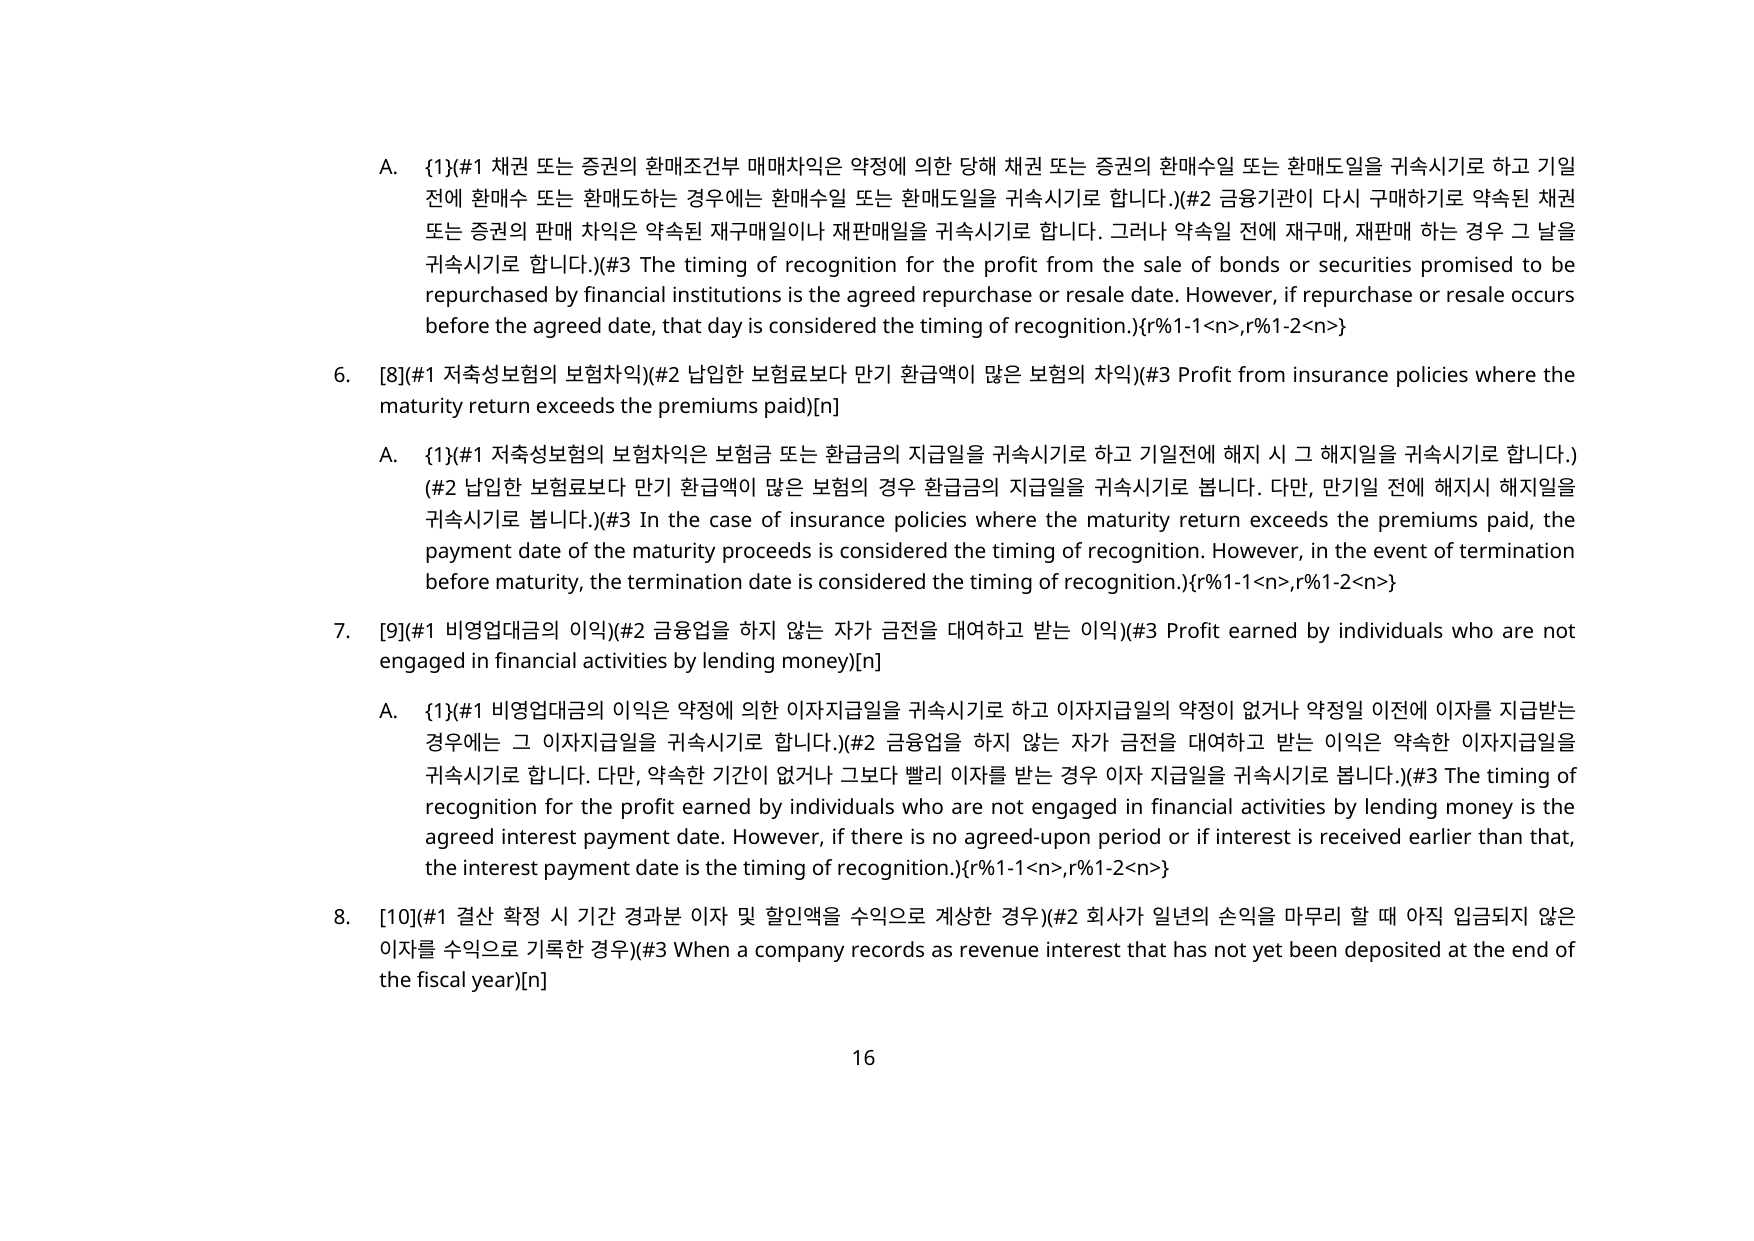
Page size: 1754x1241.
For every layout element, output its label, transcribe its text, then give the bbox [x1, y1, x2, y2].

list [10](#1 결산 확정 시 기간 경과분 이자 및 할인액을 수익으로 계상한 경우)(#2 회사가 일년의 손익을 마무리 할 때 아직 입금되지 않은 이자를 수익으로 기록한 경우)(#3 When a company records as revenue interest that has not yet been deposited at the end of the fiscal year)[n] [333, 900, 1577, 994]
list [8](#1 저축성보험의 보험차익)(#2 납입한 보험료보다 만기 환급액이 많은 보험의 차익)(#3 Profit from insurance policies where the maturity return exceeds the premiums paid)[n] [333, 358, 1577, 419]
list {1}(#1 채권 또는 증권의 환매조건부 매매차익은 약정에 의한 당해 채권 또는 증권의 환매수일 또는 환매도일을 귀속시기로 하고 기일 전에 환매수 또는 환매도하는 경우에는 환매수일 또는 환매도일을 귀속시기로 합니다.)(#2 금융기관이 다시 구매하기로 약속된 채권 또는 증권의 판매 차익은 약속된 재구매일이나 재판매일을 귀속시기로 합니다. 그러나 약속일 전에 재구매, 재판매 하는 경우 그 날을 귀속시기로 합니다.)(#3 The timing of recognition for the profit from the sale of bonds or securities promised to be repurchased by financial institutions is the agreed repurchase or resale date. However, if repurchase or resale occurs before the agreed date, that day is considered the timing of recognition.){r%1-1<n>,r%1-2<n>} [379, 150, 1577, 340]
list {1}(#1 저축성보험의 보험차익은 보험금 또는 환급금의 지급일을 귀속시기로 하고 기일전에 해지 시 그 해지일을 귀속시기로 합니다.)(#2 납입한 보험료보다 만기 환급액이 많은 보험의 경우 환급금의 지급일을 귀속시기로 봅니다. 다만, 만기일 전에 해지시 해지일을 귀속시기로 봅니다.)(#3 In the case of insurance policies where the maturity return exceeds the premiums paid, the payment date of the maturity proceeds is considered the timing of recognition. However, in the event of termination before maturity, the termination date is considered the timing of recognition.){r%1-1<n>,r%1-2<n>} [379, 438, 1577, 595]
list [9](#1 비영업대금의 이익)(#2 금융업을 하지 않는 자가 금전을 대여하고 받는 이익)(#3 Profit earned by individuals who are not engaged in financial activities by lending money)[n] [333, 614, 1577, 675]
list {1}(#1 비영업대금의 이익은 약정에 의한 이자지급일을 귀속시기로 하고 이자지급일의 약정이 없거나 약정일 이전에 이자를 지급받는 경우에는 그 이자지급일을 귀속시기로 합니다.)(#2 금융업을 하지 않는 자가 금전을 대여하고 받는 이익은 약속한 이자지급일을 귀속시기로 합니다. 다만, 약속한 기간이 없거나 그보다 빨리 이자를 받는 경우 이자 지급일을 귀속시기로 봅니다.)(#3 The timing of recognition for the profit earned by individuals who are not engaged in financial activities by lending money is the agreed interest payment date. However, if there is no agreed-upon period or if interest is received earlier than that, the interest payment date is the timing of recognition.){r%1-1<n>,r%1-2<n>} [379, 694, 1577, 882]
